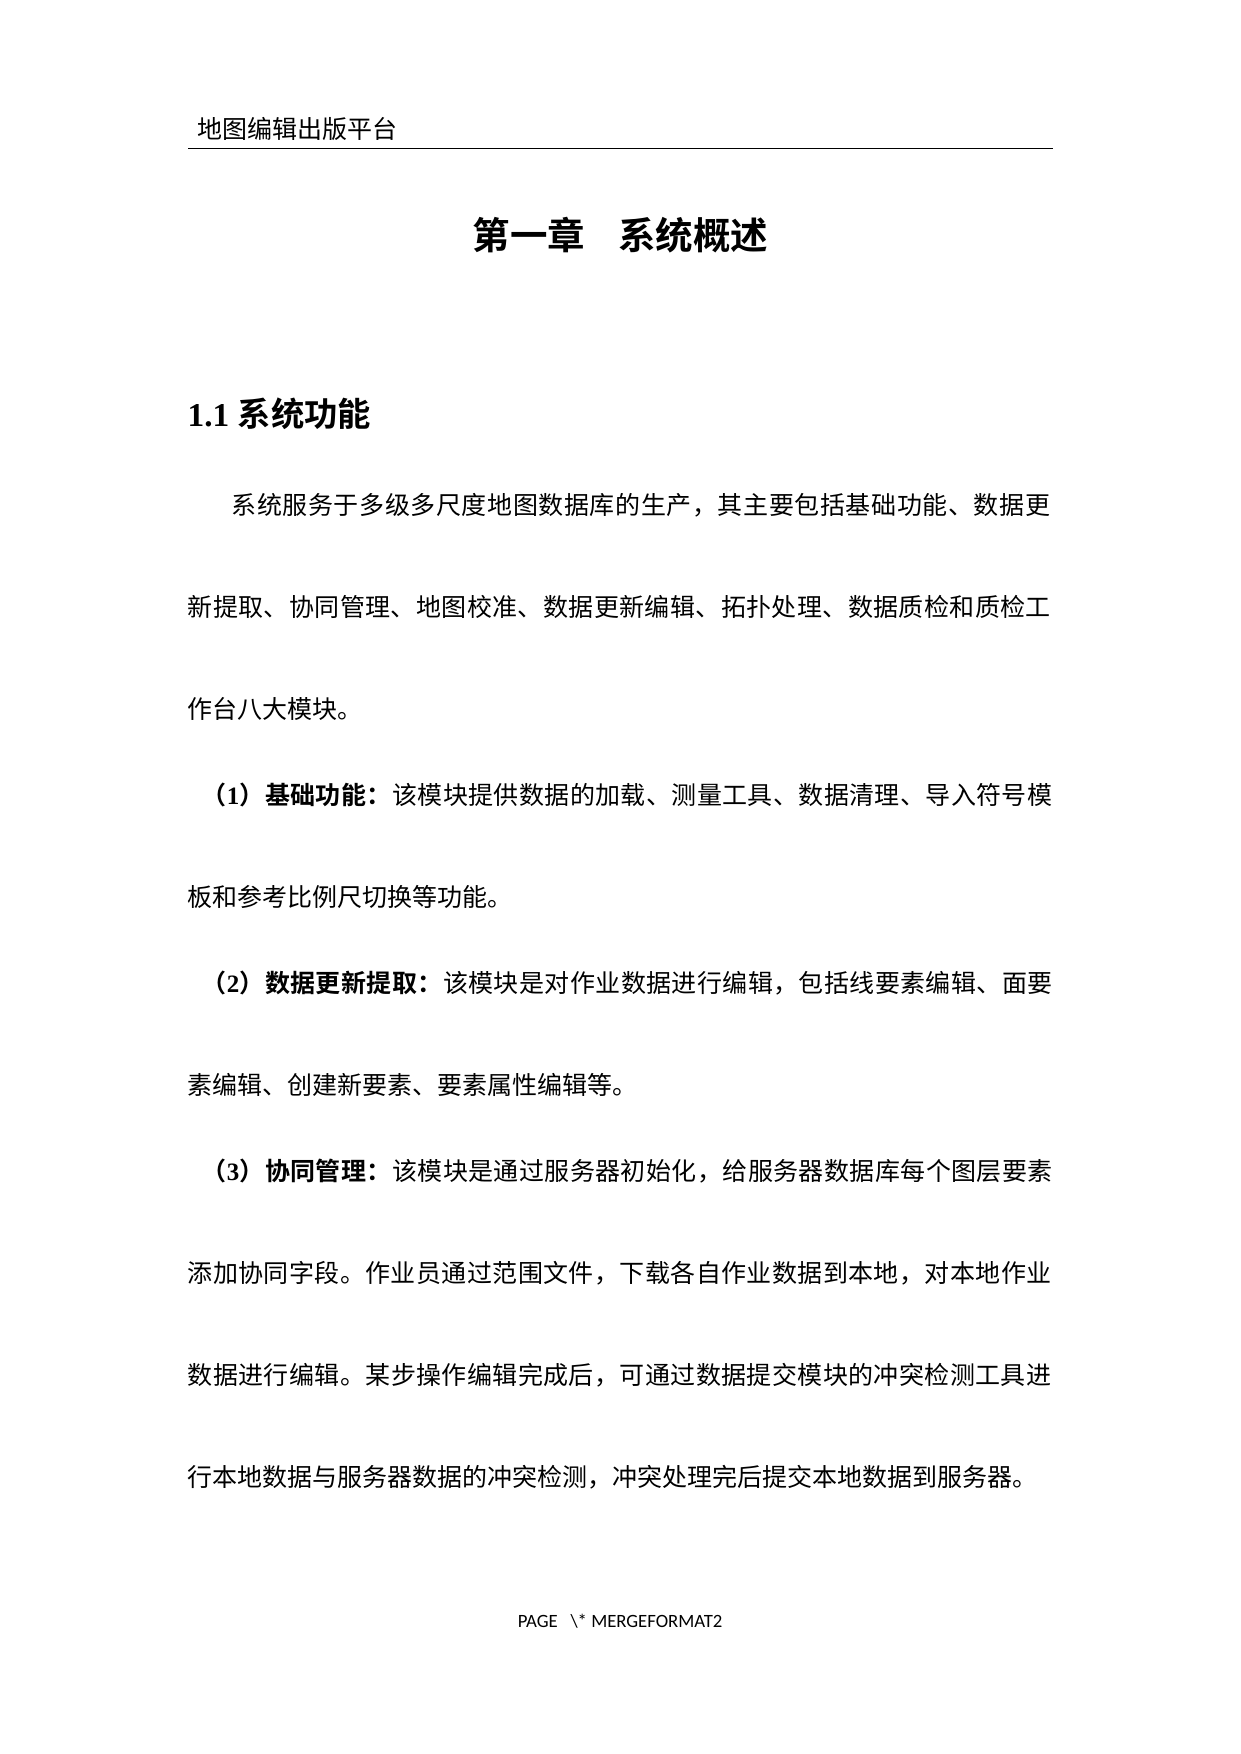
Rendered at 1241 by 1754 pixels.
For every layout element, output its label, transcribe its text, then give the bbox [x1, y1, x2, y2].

text （2）数据更新提取：该模块是对作业数据进行编辑，包括线要素编辑、面要素编辑、创建新要素、要素属性编辑等。 [187, 948, 1053, 1117]
text （3）协同管理：该模块是通过服务器初始化，给服务器数据库每个图层要素添加协同字段。作业员通过范围文件，下载各自作业数据到本地，对本地作业数据进行编辑。某步操作编辑完成后，可通过数据提交模块的冲突检测工具进行本地数据与服务器数据的冲突检测，冲突处理完后提交本地数据到服务器。 [187, 1136, 1053, 1509]
subtitle 1.1 系统功能 [187, 378, 1053, 446]
text 系统服务于多级多尺度地图数据库的生产，其主要包括基础功能、数据更新提取、协同管理、地图校准、数据更新编辑、拓扑处理、数据质检和质检工作台八大模块。 [187, 470, 1053, 742]
subtitle 系统概述 [187, 199, 1053, 267]
text （1）基础功能：该模块提供数据的加载、测量工具、数据清理、导入符号模板和参考比例尺切换等功能。 [187, 760, 1053, 929]
